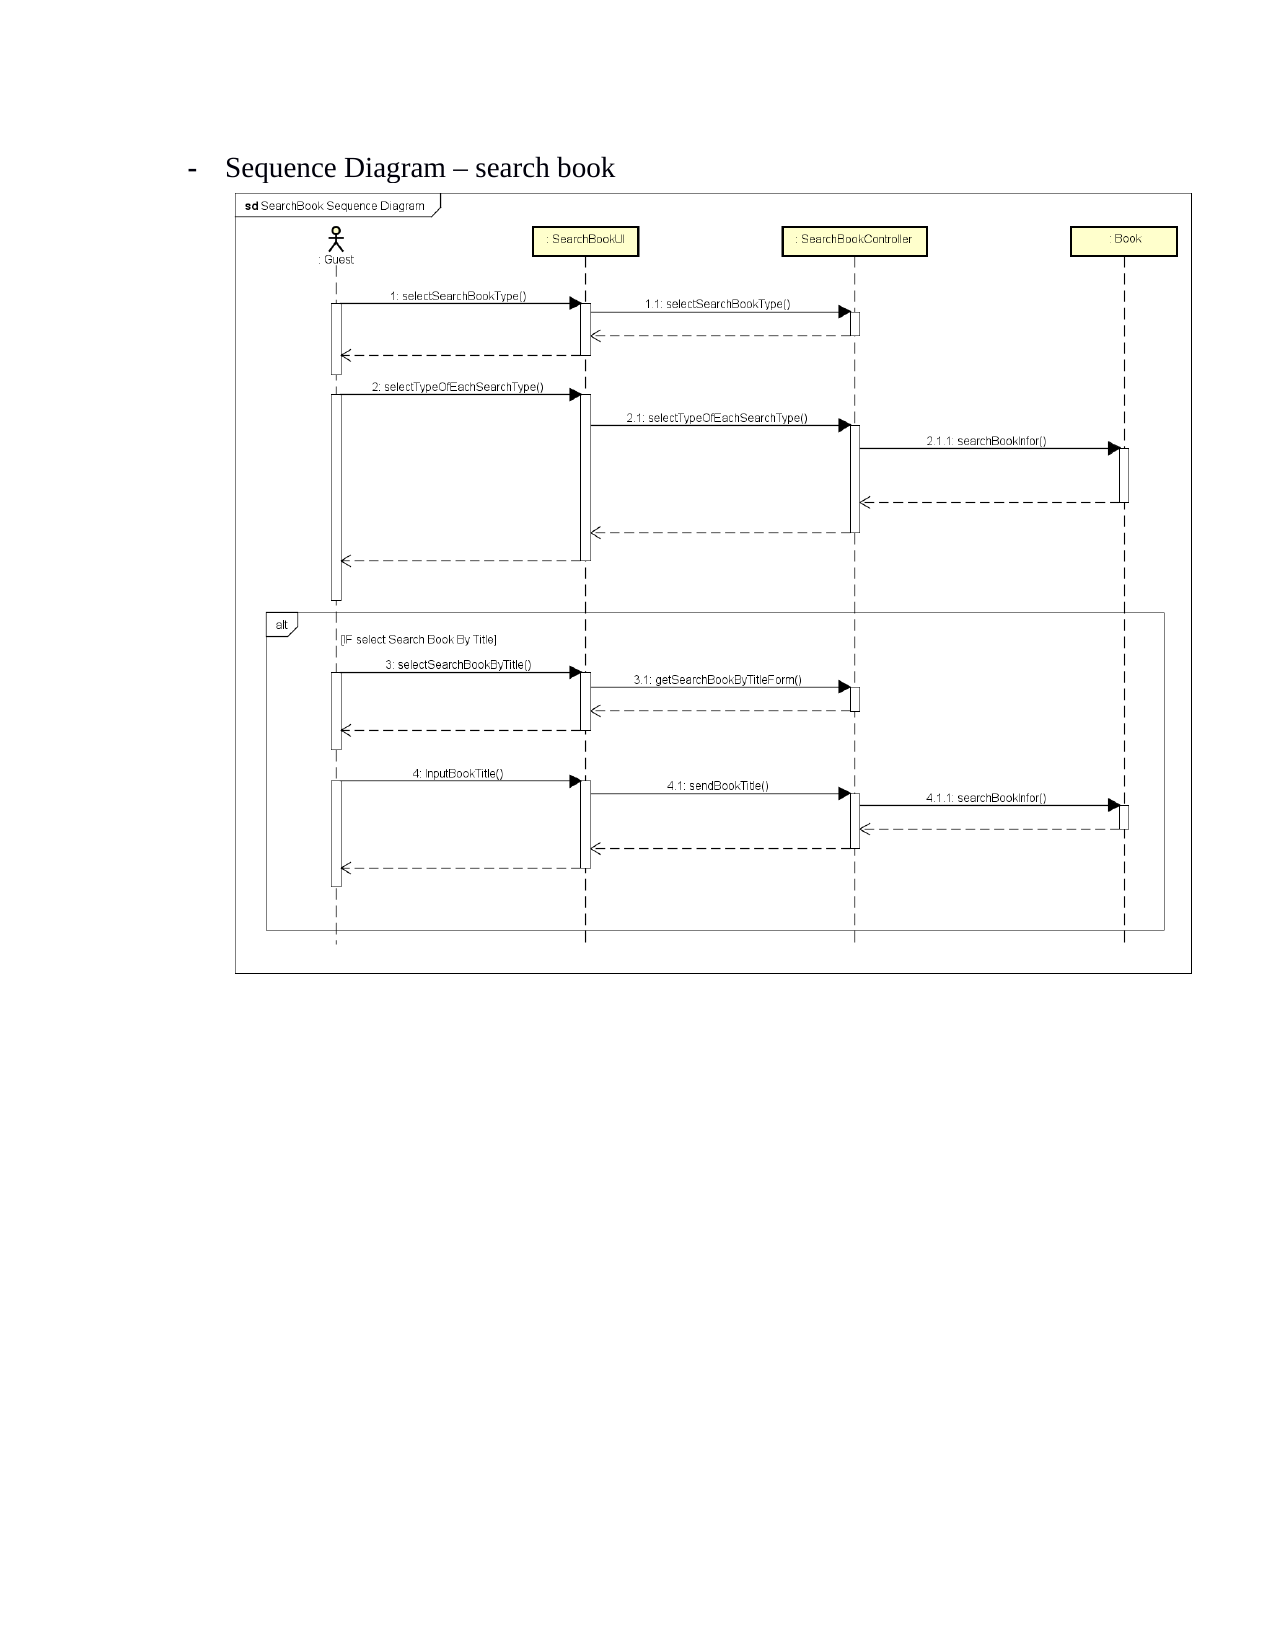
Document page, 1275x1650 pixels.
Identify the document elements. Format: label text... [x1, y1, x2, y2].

picture [225, 183, 1200, 982]
